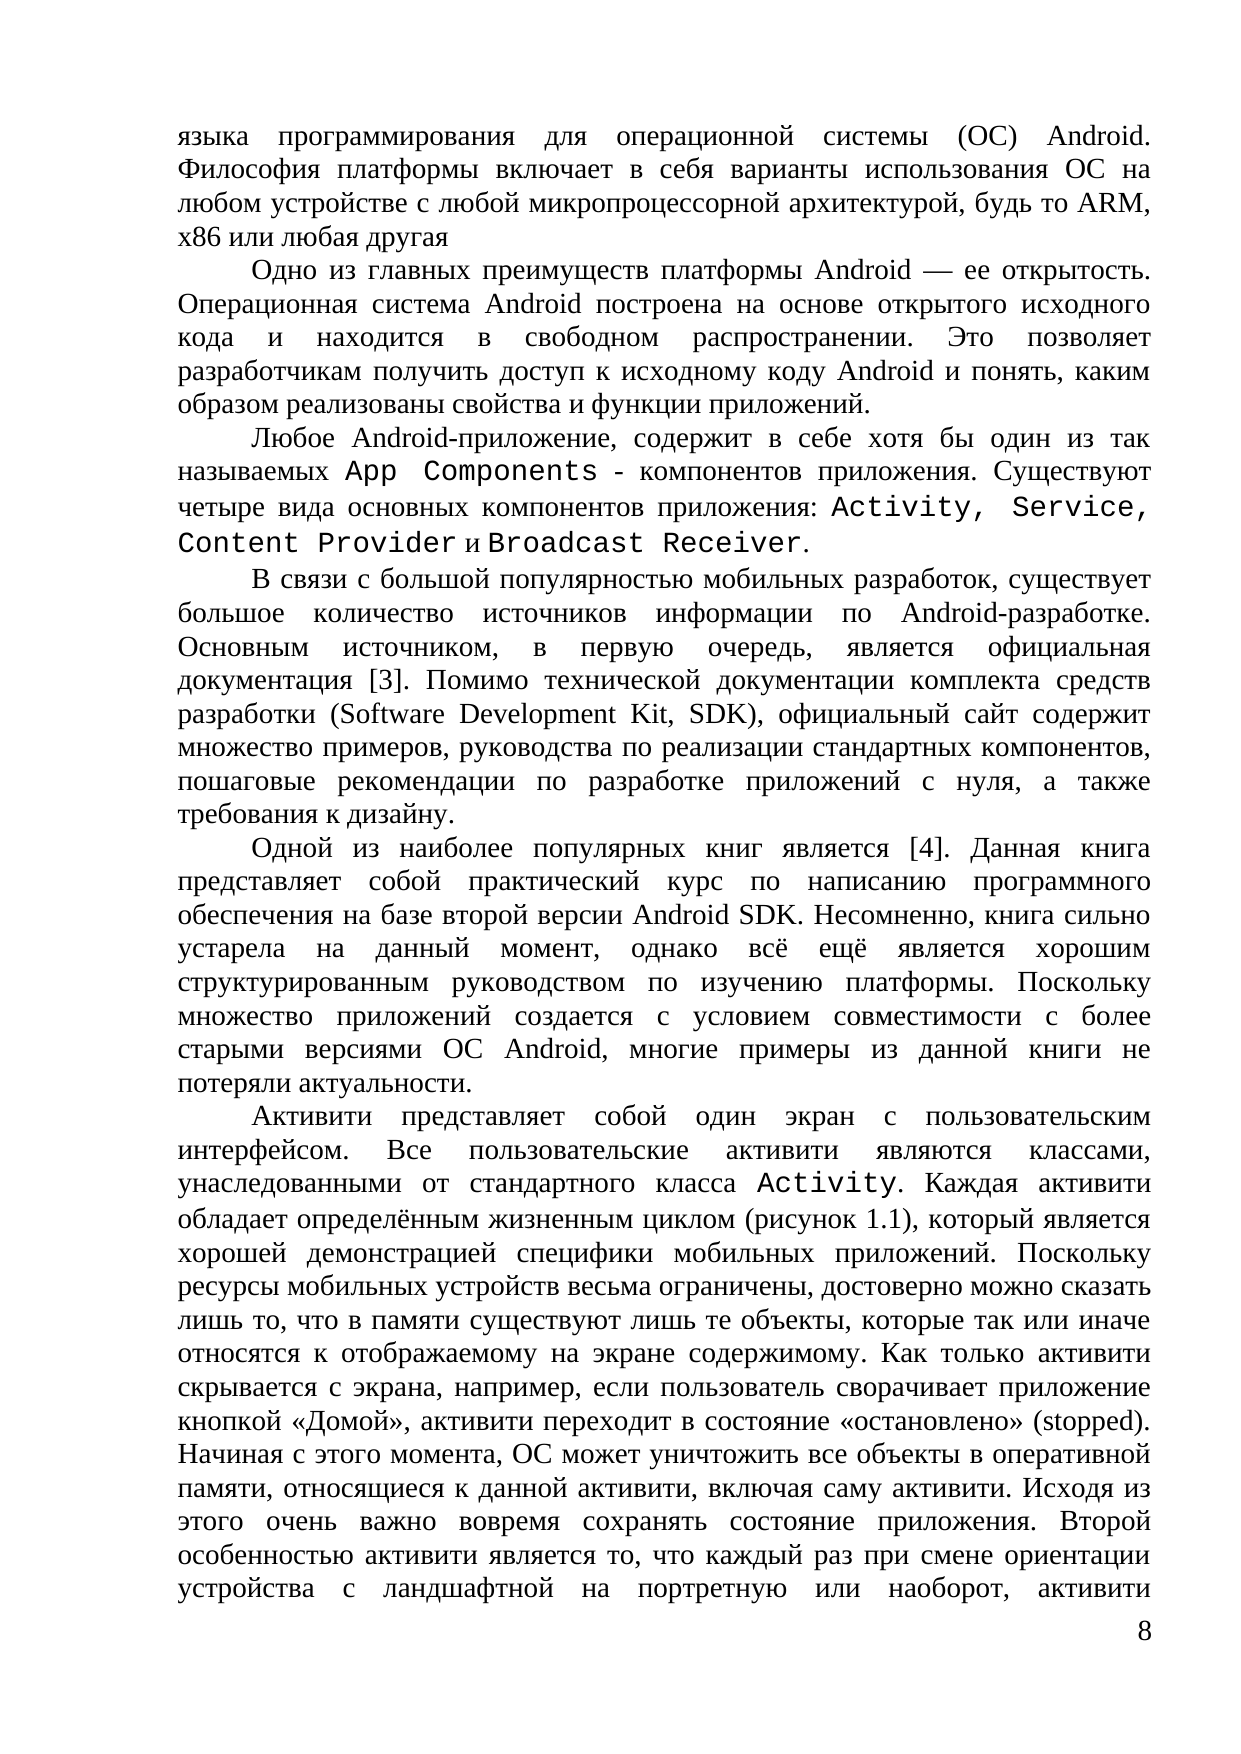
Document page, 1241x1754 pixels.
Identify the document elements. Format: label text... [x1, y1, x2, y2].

text Одно из главных преимуществ платформы Android — ее открытость. Операционная система Android построена на основе открытого исходного кода и находится в свободном распространении. Это позволяет разработчикам получить доступ к исходному коду Android и понять, каким образом реализованы свойства и функции приложений. [177, 252, 1152, 420]
text Любое Android-приложение, содержит в себе хотя бы один из так называемых App Components - компонентов приложения. Существуют четыре вида основных компонентов приложения: Activity, Service, Content Provider и Broadcast Receiver. [177, 420, 1152, 562]
text Одной из наиболее популярных книг является [4]. Данная книга представляет собой практический курс по написанию программного обеспечения на базе второй версии Android SDK. Несомненно, книга сильно устарела на данный момент, однако всё ещё является хорошим структурированным руководством по изучению платформы. Поскольку множество приложений создается с условием совместимости с более старыми версиями ОС Android, многие примеры из данной книги не потеряли актуальности. [177, 830, 1152, 1098]
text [177, 1098, 1152, 1604]
text В связи с большой популярностью мобильных разработок, существует большое количество источников информации по Android-разработке. Основным источником, в первую очередь, является официальная документация [3]. Помимо технической документации комплекта средств разработки (Software Development Kit, SDK), официальный сайт содержит множество примеров, руководства по реализации стандартных компонентов, пошаговые рекомендации по разработке приложений с нуля, а также требования к дизайну. [177, 562, 1152, 830]
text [177, 118, 1152, 252]
